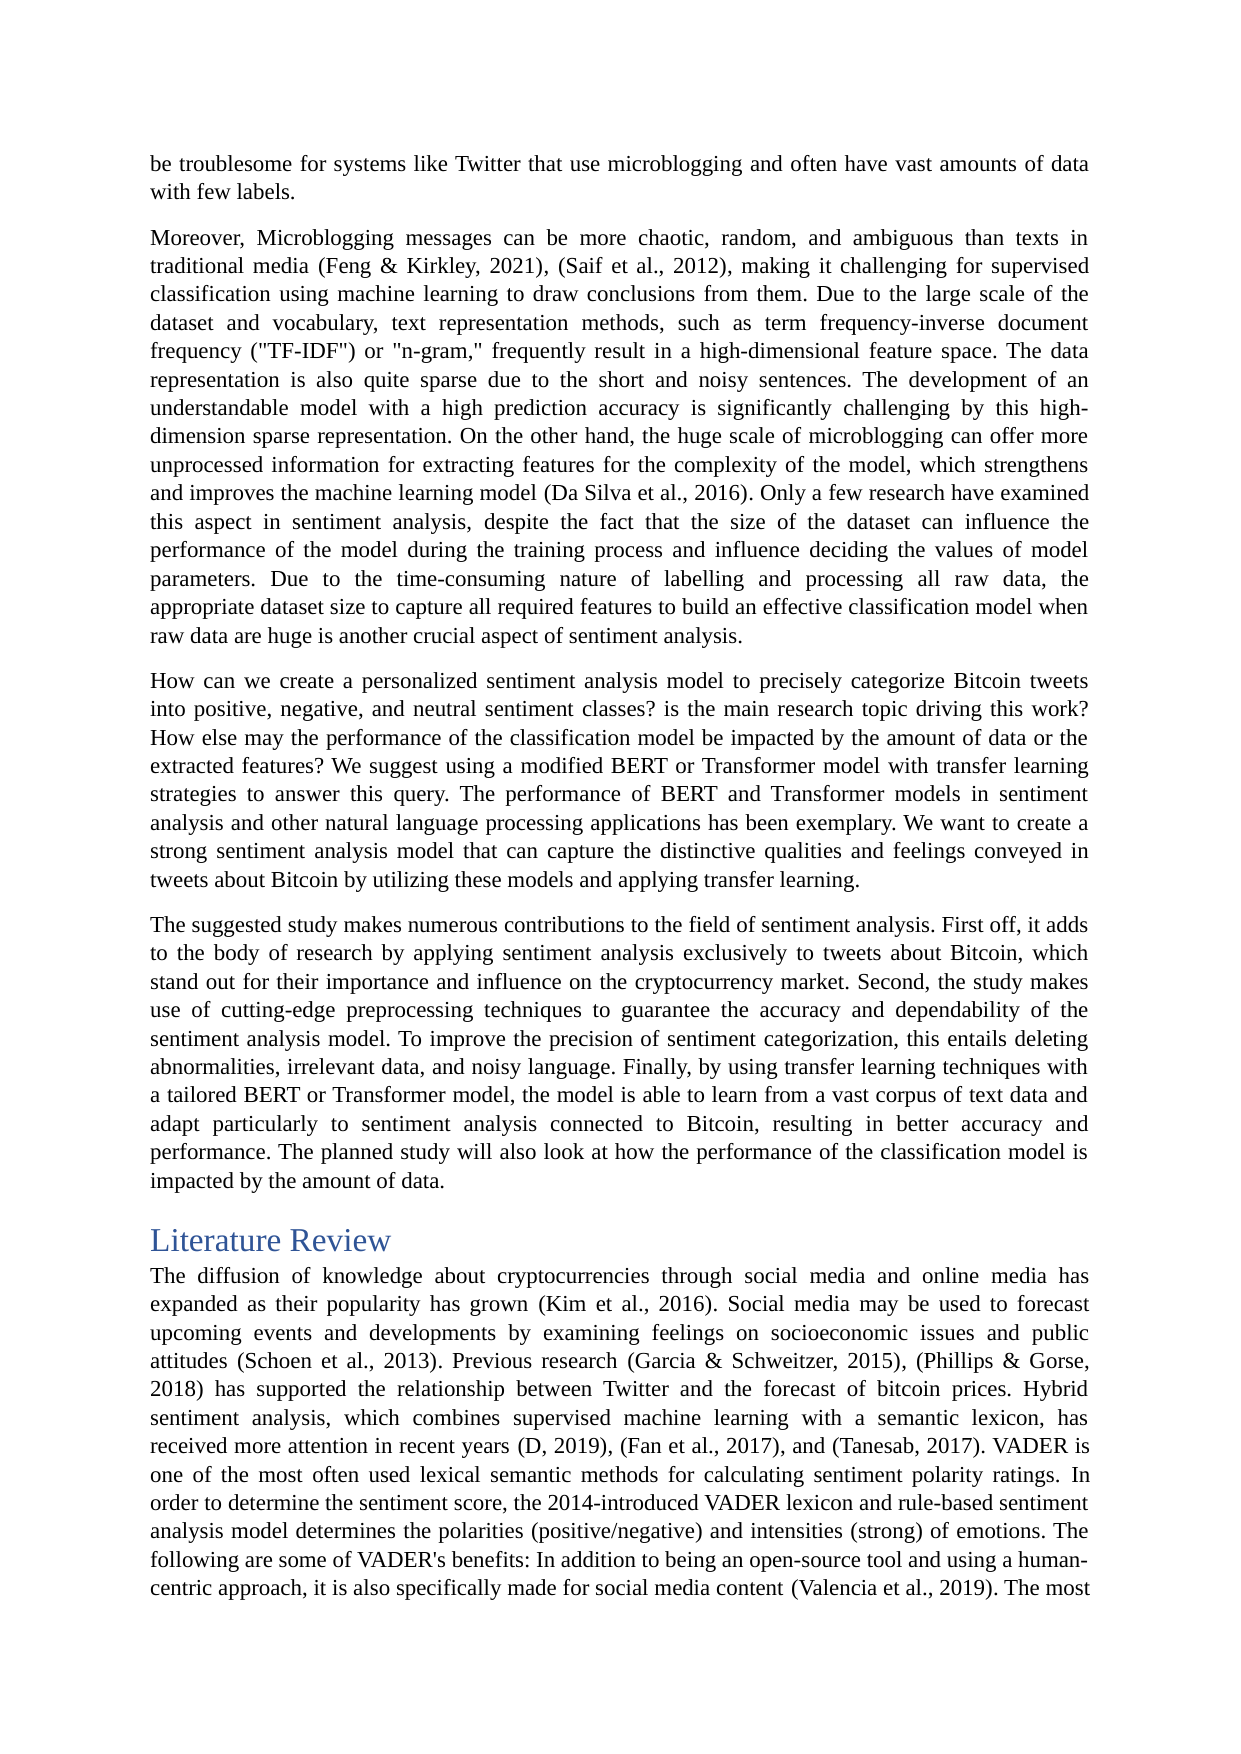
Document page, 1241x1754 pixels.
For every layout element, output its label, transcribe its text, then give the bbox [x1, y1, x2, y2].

text Moreover, Microblogging messages can be more chaotic, random, and ambiguous than texts in traditional media , , making it challenging for supervised classification using machine learning to draw conclusions from them. Due to the large scale of the dataset and vocabulary, text representation methods, such as term frequency-inverse document frequency ("TF-IDF") or "n-gram," frequently result in a high-dimensional feature space. The data representation is also quite sparse due to the short and noisy sentences. The development of an understandable model with a high prediction accuracy is significantly challenging by this high-dimension sparse representation. On the other hand, the huge scale of microblogging can offer more unprocessed information for extracting features for the complexity of the model, which strengthens and improves the machine learning model . Only a few research have examined this aspect in sentiment analysis, despite the fact that the size of the dataset can influence the performance of the model during the training process and influence deciding the values of model parameters. Due to the time-consuming nature of labelling and processing all raw data, the appropriate dataset size to capture all required features to build an effective classification model when raw data are huge is another crucial aspect of sentiment analysis. [150, 223, 1090, 648]
subtitle Literature Review [150, 1220, 1090, 1259]
text How can we create a personalized sentiment analysis model to precisely categorize Bitcoin tweets into positive, negative, and neutral sentiment classes? is the main research topic driving this work? How else may the performance of the classification model be impacted by the amount of data or the extracted features? We suggest using a modified BERT or Transformer model with transfer learning strategies to answer this query. The performance of BERT and Transformer models in sentiment analysis and other natural language processing applications has been exemplary. We want to create a strong sentiment analysis model that can capture the distinctive qualities and feelings conveyed in tweets about Bitcoin by utilizing these models and applying transfer learning. [150, 667, 1090, 892]
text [150, 1262, 1090, 1601]
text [150, 150, 1090, 205]
text The suggested study makes numerous contributions to the field of sentiment analysis. First off, it adds to the body of research by applying sentiment analysis exclusively to tweets about Bitcoin, which stand out for their importance and influence on the cryptocurrency market. Second, the study makes use of cutting-edge preprocessing techniques to guarantee the accuracy and dependability of the sentiment analysis model. To improve the precision of sentiment categorization, this entails deleting abnormalities, irrelevant data, and noisy language. Finally, by using transfer learning techniques with a tailored BERT or Transformer model, the model is able to learn from a vast corpus of text data and adapt particularly to sentiment analysis connected to Bitcoin, resulting in better accuracy and performance. The planned study will also look at how the performance of the classification model is impacted by the amount of data. [150, 911, 1090, 1193]
